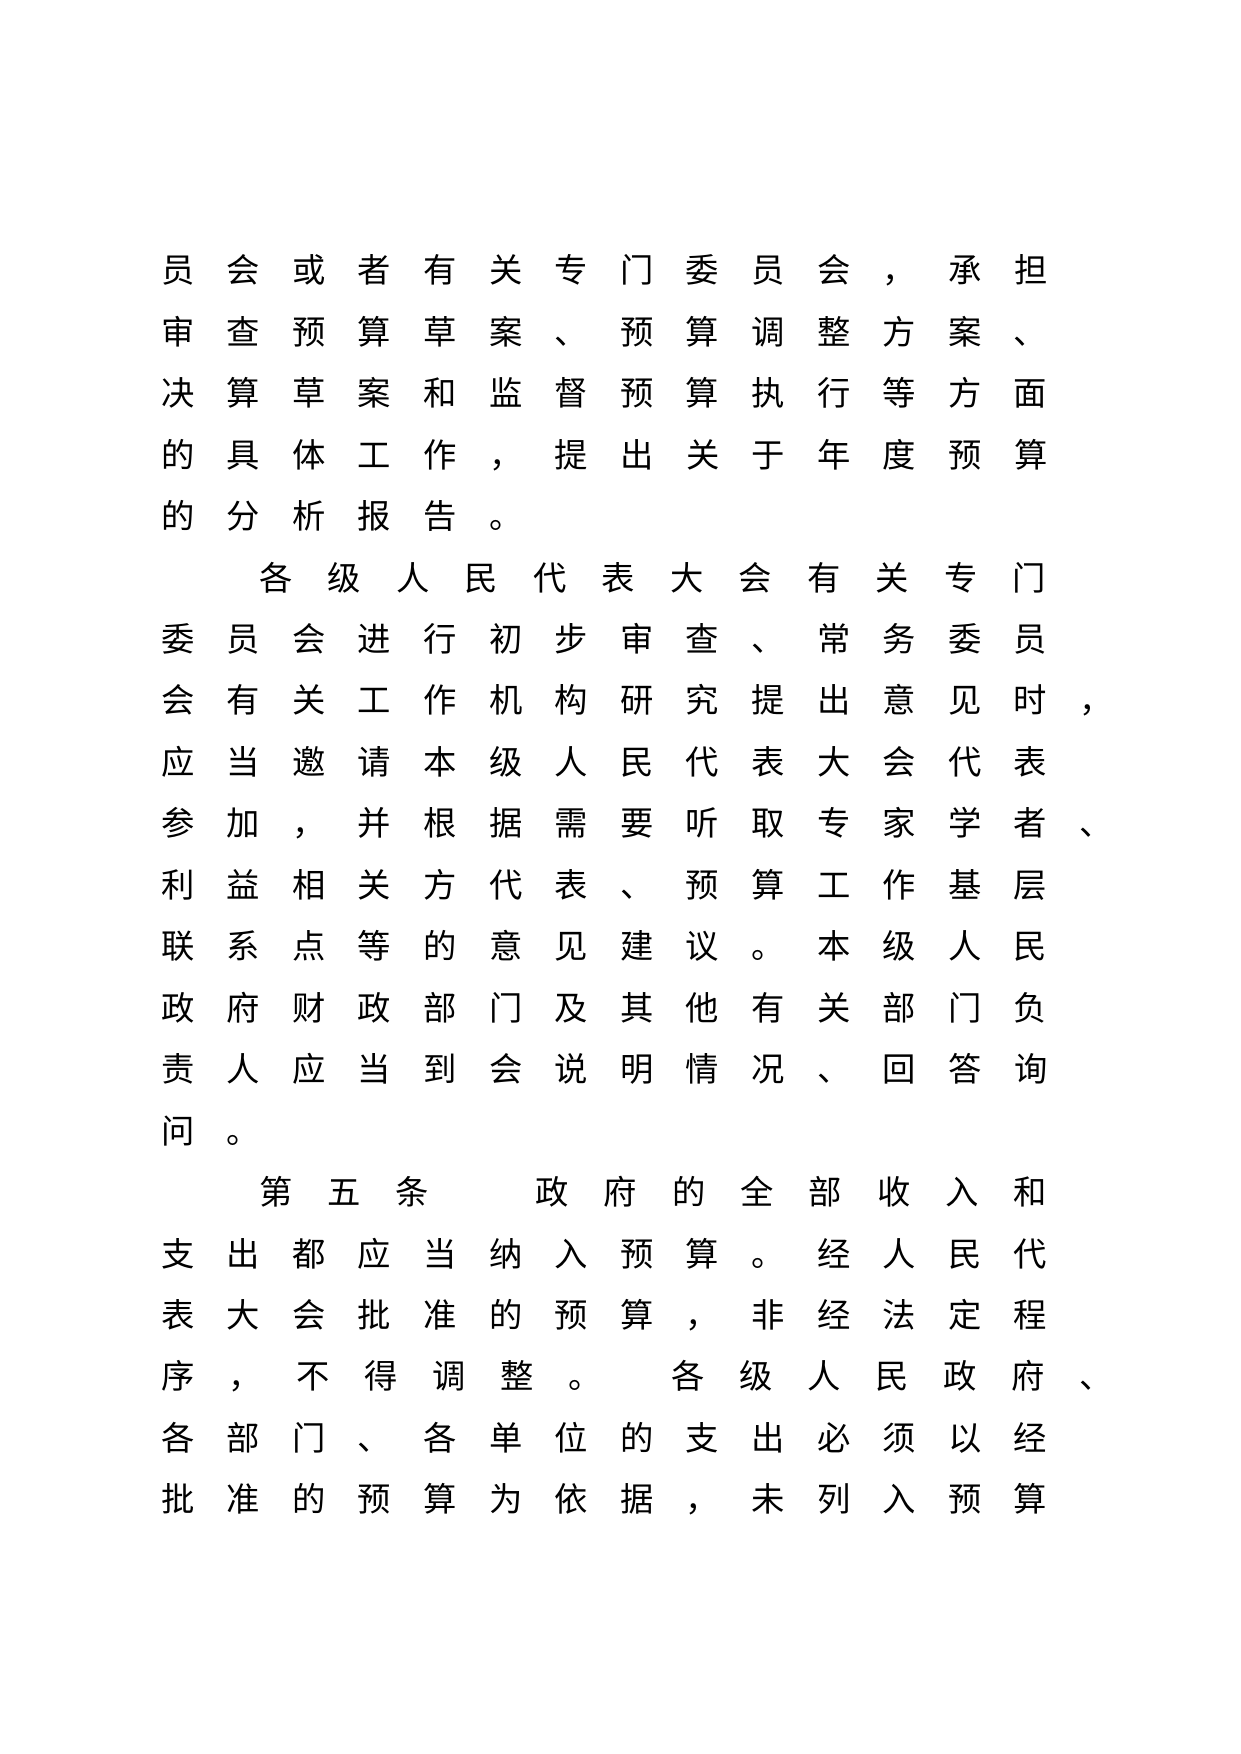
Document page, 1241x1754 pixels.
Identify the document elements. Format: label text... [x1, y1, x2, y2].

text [161, 1159, 1079, 1528]
list 各级人民代表大会有关专门委员会进行初步审查、常务委员会有关工作机构研究提出意见时，应当邀请本级人民代表大会代表参加，并根据需要听取专家学者、利益相关方代表、预算工作基层联系点等的意见建议。本级人民政府财政部门及其他有关部门负责人应当到会说明情况、回答询问。 [161, 545, 1079, 1159]
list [161, 237, 1079, 545]
